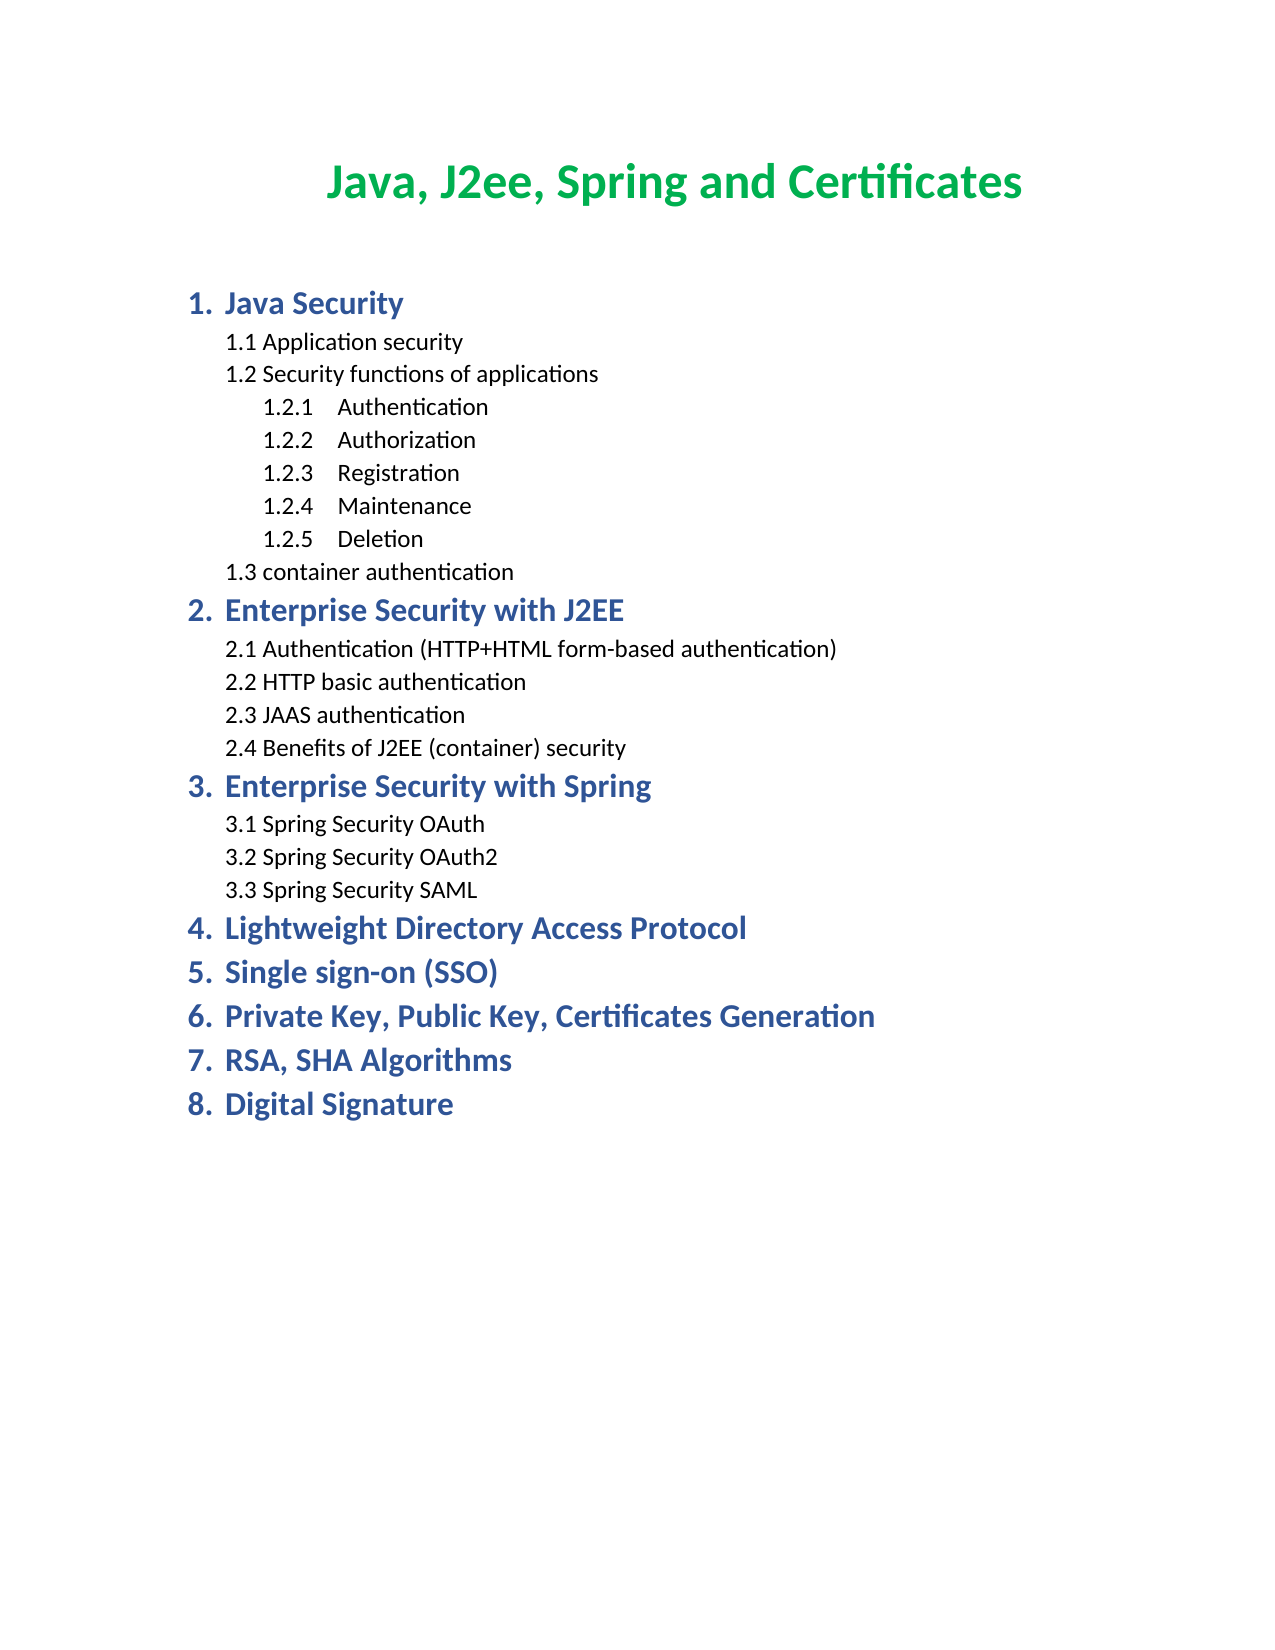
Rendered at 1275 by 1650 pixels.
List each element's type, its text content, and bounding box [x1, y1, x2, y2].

list JAAS authentication [225, 699, 1125, 729]
list Benefits of J2EE (container) security [225, 732, 1125, 762]
list Enterprise Security with Spring [187, 764, 1125, 805]
list Maintenance [262, 490, 1125, 521]
list Enterprise Security with J2EE [187, 589, 1125, 630]
list HTTP basic authentication [225, 666, 1125, 696]
list RSA, SHA Algorithms [187, 1039, 1125, 1080]
list Java Security [187, 282, 1125, 322]
list container authentication [225, 556, 1125, 587]
list Digital Signature [187, 1083, 1125, 1124]
list Deletion [262, 523, 1125, 554]
list Authorization [262, 424, 1125, 455]
list Security functions of applications [225, 358, 1125, 389]
list Lightweight Directory Access Protocol [187, 907, 1125, 948]
list Registration [262, 457, 1125, 488]
list Application security [225, 326, 1125, 356]
list Single sign-on (SSO) [187, 951, 1125, 992]
list Spring Security SAML [225, 874, 1125, 905]
list Private Key, Public Key, Certificates Generation [187, 995, 1125, 1036]
list Authentication [262, 391, 1125, 422]
list Spring Security OAuth2 [225, 841, 1125, 872]
list Authentication (HTTP+HTML form-based authentication) [225, 633, 1125, 663]
list Java, J2ee, Spring and Certificates [225, 150, 1125, 211]
list Spring Security OAuth [225, 808, 1125, 839]
